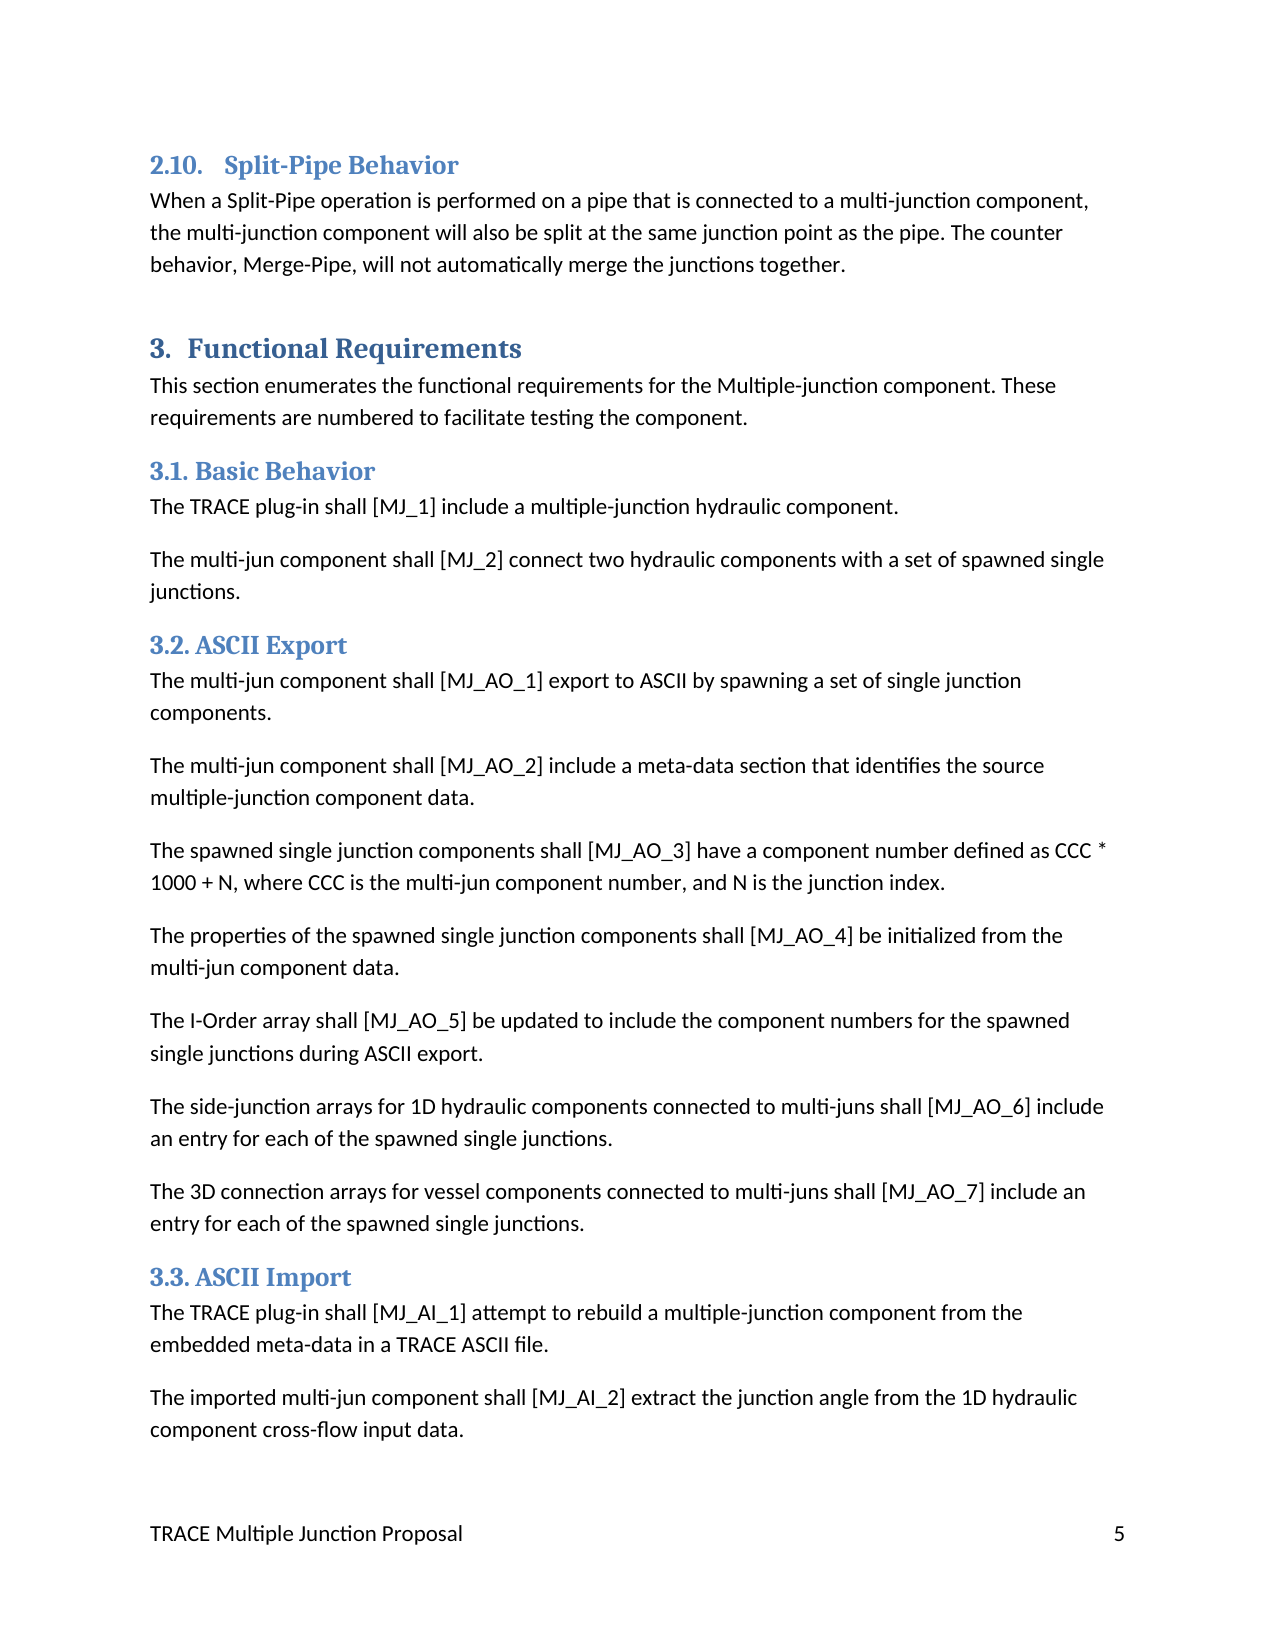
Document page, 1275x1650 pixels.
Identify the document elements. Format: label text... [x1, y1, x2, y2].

subtitle Functional Requirements [150, 332, 1125, 366]
subtitle ASCII Import [150, 1262, 1125, 1293]
text The I-Order array shall [MJ_AO_5] be updated to include the component numbers for the spawned single junctions during ASCII export. [150, 1007, 1125, 1067]
text The imported multi-jun component shall [MJ_AI_2] extract the junction angle from the 1D hydraulic component cross-flow input data. [150, 1383, 1125, 1443]
text The multi-jun component shall [MJ_2] connect two hydraulic components with a set of spawned single junctions. [150, 545, 1125, 605]
text The spawned single junction components shall [MJ_AO_3] have a component number defined as CCC * 1000 + N, where CCC is the multi-jun component number, and N is the junction index. [150, 836, 1125, 896]
text The multi-jun component shall [MJ_AO_1] export to ASCII by spawning a set of single junction components. [150, 666, 1125, 726]
text The multi-jun component shall [MJ_AO_2] include a meta-data section that identifies the source multiple-junction component data. [150, 751, 1125, 811]
text The TRACE plug-in shall [MJ_AI_1] attempt to rebuild a multiple-junction component from the embedded meta-data in a TRACE ASCII file. [150, 1298, 1125, 1358]
text The 3D connection arrays for vessel components connected to multi-juns shall [MJ_AO_7] include an entry for each of the spawned single junctions. [150, 1177, 1125, 1237]
subtitle Basic Behavior [150, 456, 1125, 487]
subtitle Split-Pipe Behavior [150, 150, 1125, 181]
text The TRACE plug-in shall [MJ_1] include a multiple-junction hydraulic component. [150, 492, 1125, 520]
text When a Split-Pipe operation is performed on a pipe that is connected to a multi-junction component, the multi-junction component will also be split at the same junction point as the pipe. The counter behavior, Merge-Pipe, will not automatically merge the junctions together. [150, 186, 1125, 278]
text The side-junction arrays for 1D hydraulic components connected to multi-juns shall [MJ_AO_6] include an entry for each of the spawned single junctions. [150, 1092, 1125, 1152]
subtitle ASCII Export [150, 630, 1125, 661]
text The properties of the spawned single junction components shall [MJ_AO_4] be initialized from the multi-jun component data. [150, 921, 1125, 982]
text This section enumerates the functional requirements for the Multiple-junction component. These requirements are numbered to facilitate testing the component. [150, 371, 1125, 431]
